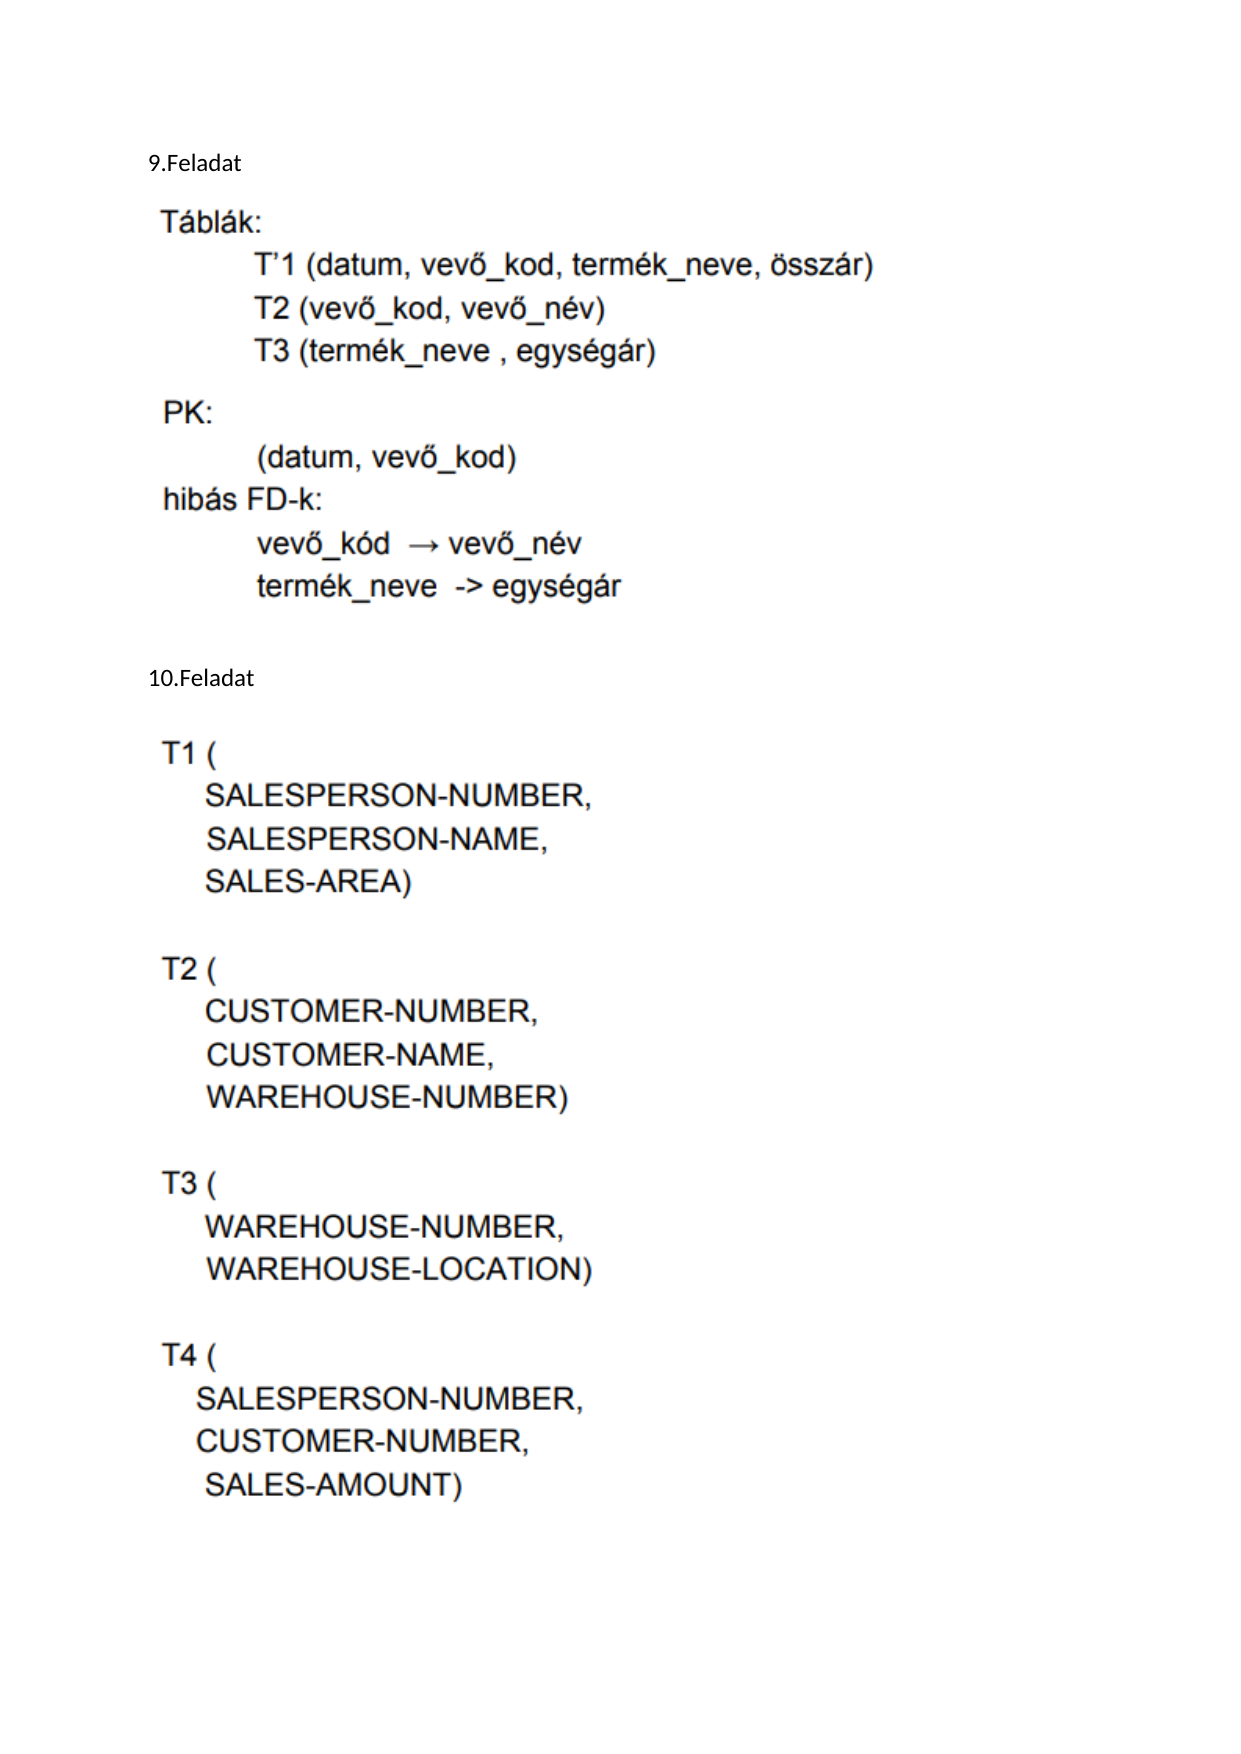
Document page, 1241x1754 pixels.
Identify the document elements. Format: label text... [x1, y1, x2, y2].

text 9.Feladat [148, 148, 1093, 178]
picture [147, 390, 914, 644]
picture [147, 197, 900, 388]
text 10.Feladat [148, 662, 1093, 692]
picture [147, 711, 634, 1524]
